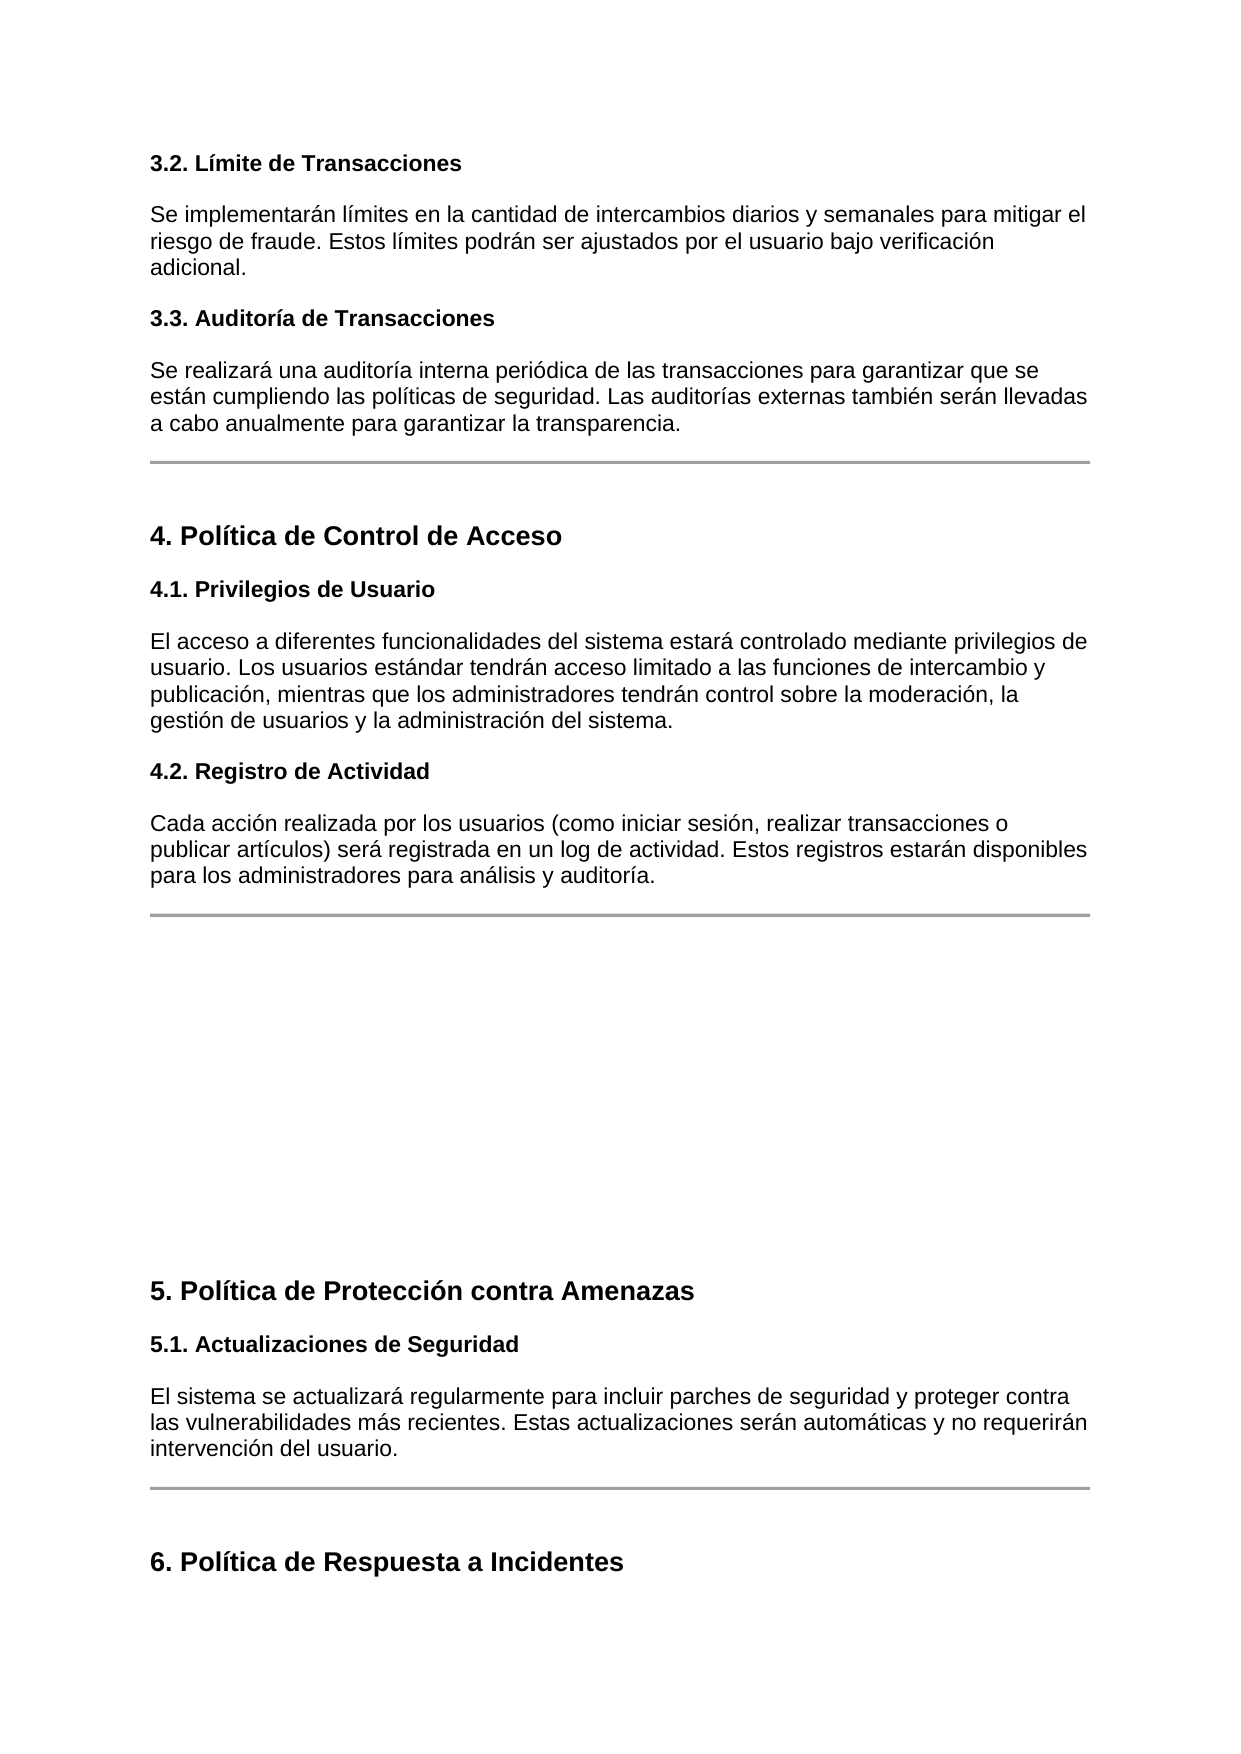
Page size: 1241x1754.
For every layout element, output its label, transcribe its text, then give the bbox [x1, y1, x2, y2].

subtitle 3.3. Auditoría de Transacciones [150, 305, 1090, 332]
text Se realizará una auditoría interna periódica de las transacciones para garantizar que se están cumpliendo las políticas de seguridad. Las auditorías externas también serán llevadas a cabo anualmente para garantizar la transparencia. [150, 357, 1090, 436]
subtitle 4.1. Privilegios de Usuario [150, 576, 1090, 603]
subtitle 4. Política de Control de Acceso [150, 520, 1090, 551]
subtitle 5. Política de Protección contra Amenazas [150, 1275, 1090, 1306]
subtitle 4.2. Registro de Actividad [150, 758, 1090, 784]
subtitle 3.2. Límite de Transacciones [150, 150, 1090, 176]
subtitle 5.1. Actualizaciones de Seguridad [150, 1331, 1090, 1358]
text El sistema se actualizará regularmente para incluir parches de seguridad y proteger contra las vulnerabilidades más recientes. Estas actualizaciones serán automáticas y no requerirán intervención del usuario. [150, 1383, 1090, 1462]
text El acceso a diferentes funcionalidades del sistema estará controlado mediante privilegios de usuario. Los usuarios estándar tendrán acceso limitado a las funciones de intercambio y publicación, mientras que los administradores tendrán control sobre la moderación, la gestión de usuarios y la administración del sistema. [150, 628, 1090, 733]
subtitle 6. Política de Respuesta a Incidentes [150, 1546, 1090, 1577]
text Se implementarán límites en la cantidad de intercambios diarios y semanales para mitigar el riesgo de fraude. Estos límites podrán ser ajustados por el usuario bajo verificación adicional. [150, 201, 1090, 280]
text Cada acción realizada por los usuarios (como iniciar sesión, realizar transacciones o publicar artículos) será registrada en un log de actividad. Estos registros estarán disponibles para los administradores para análisis y auditoría. [150, 809, 1090, 889]
